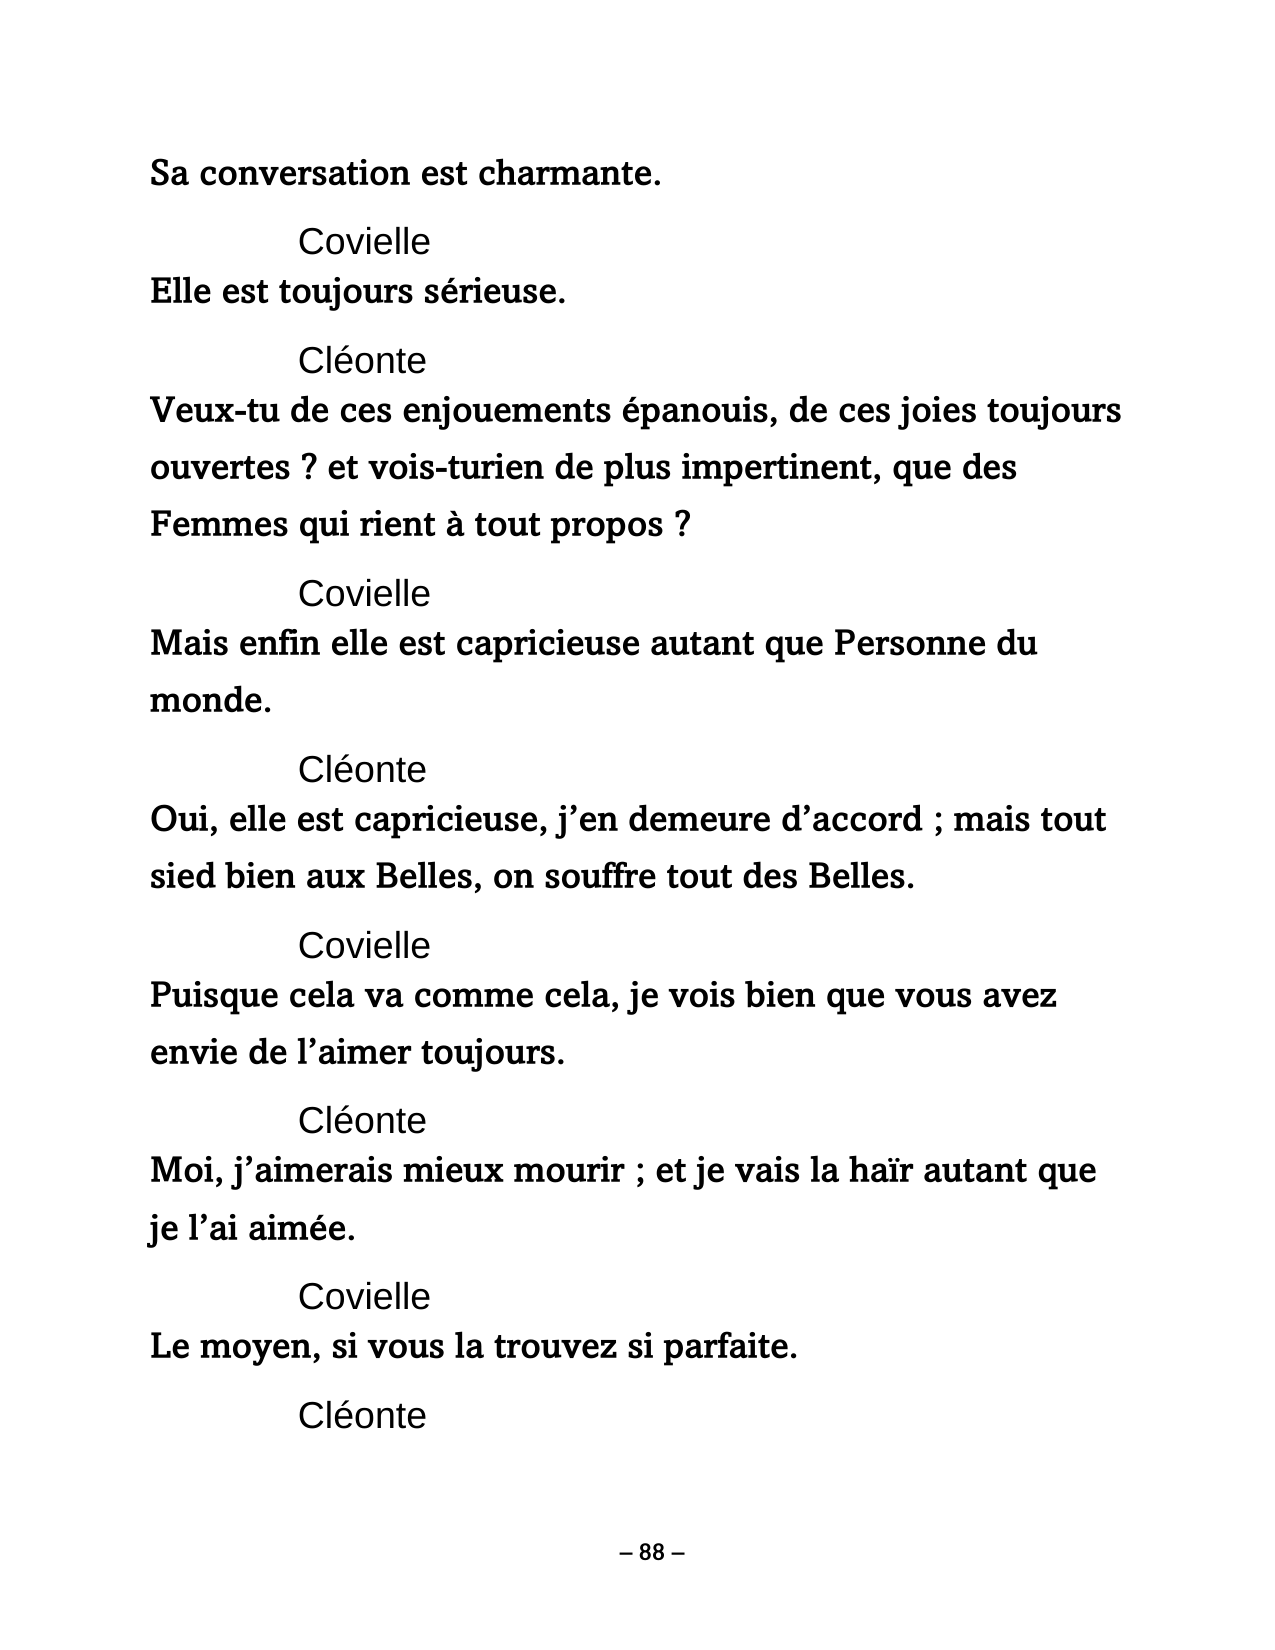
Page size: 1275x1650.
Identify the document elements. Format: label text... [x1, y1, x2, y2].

text Cléonte [298, 1393, 1125, 1436]
text Cléonte [298, 338, 1125, 381]
text Cléonte [298, 747, 1125, 790]
text Sa conversation est charmante. [150, 150, 1125, 194]
text Elle est toujours sérieuse. [150, 269, 1125, 313]
text Puisque cela va comme cela, je vois bien que vous avez envie de l’aimer toujours. [150, 972, 1125, 1073]
text Mais enfin elle est capricieuse autant que Personne du monde. [150, 621, 1125, 721]
text Moi, j’aimerais mieux mourir ; et je vais la haïr autant que je l’ai aimée. [150, 1148, 1125, 1249]
text Covielle [298, 219, 1125, 263]
text Covielle [298, 1274, 1125, 1318]
text Oui, elle est capricieuse, j’en demeure d’accord ; mais tout sied bien aux Belles, on souffre tout des Belles. [150, 796, 1125, 897]
text Veux-tu de ces enjouements épanouis, de ces joies toujours ouvertes ? et vois-turien de plus impertinent, que des Femmes qui rient à tout propos ? [150, 388, 1125, 546]
text Covielle [298, 923, 1125, 966]
text Covielle [298, 571, 1125, 614]
text Le moyen, si vous la trouvez si parfaite. [150, 1324, 1125, 1368]
text Cléonte [298, 1099, 1125, 1142]
